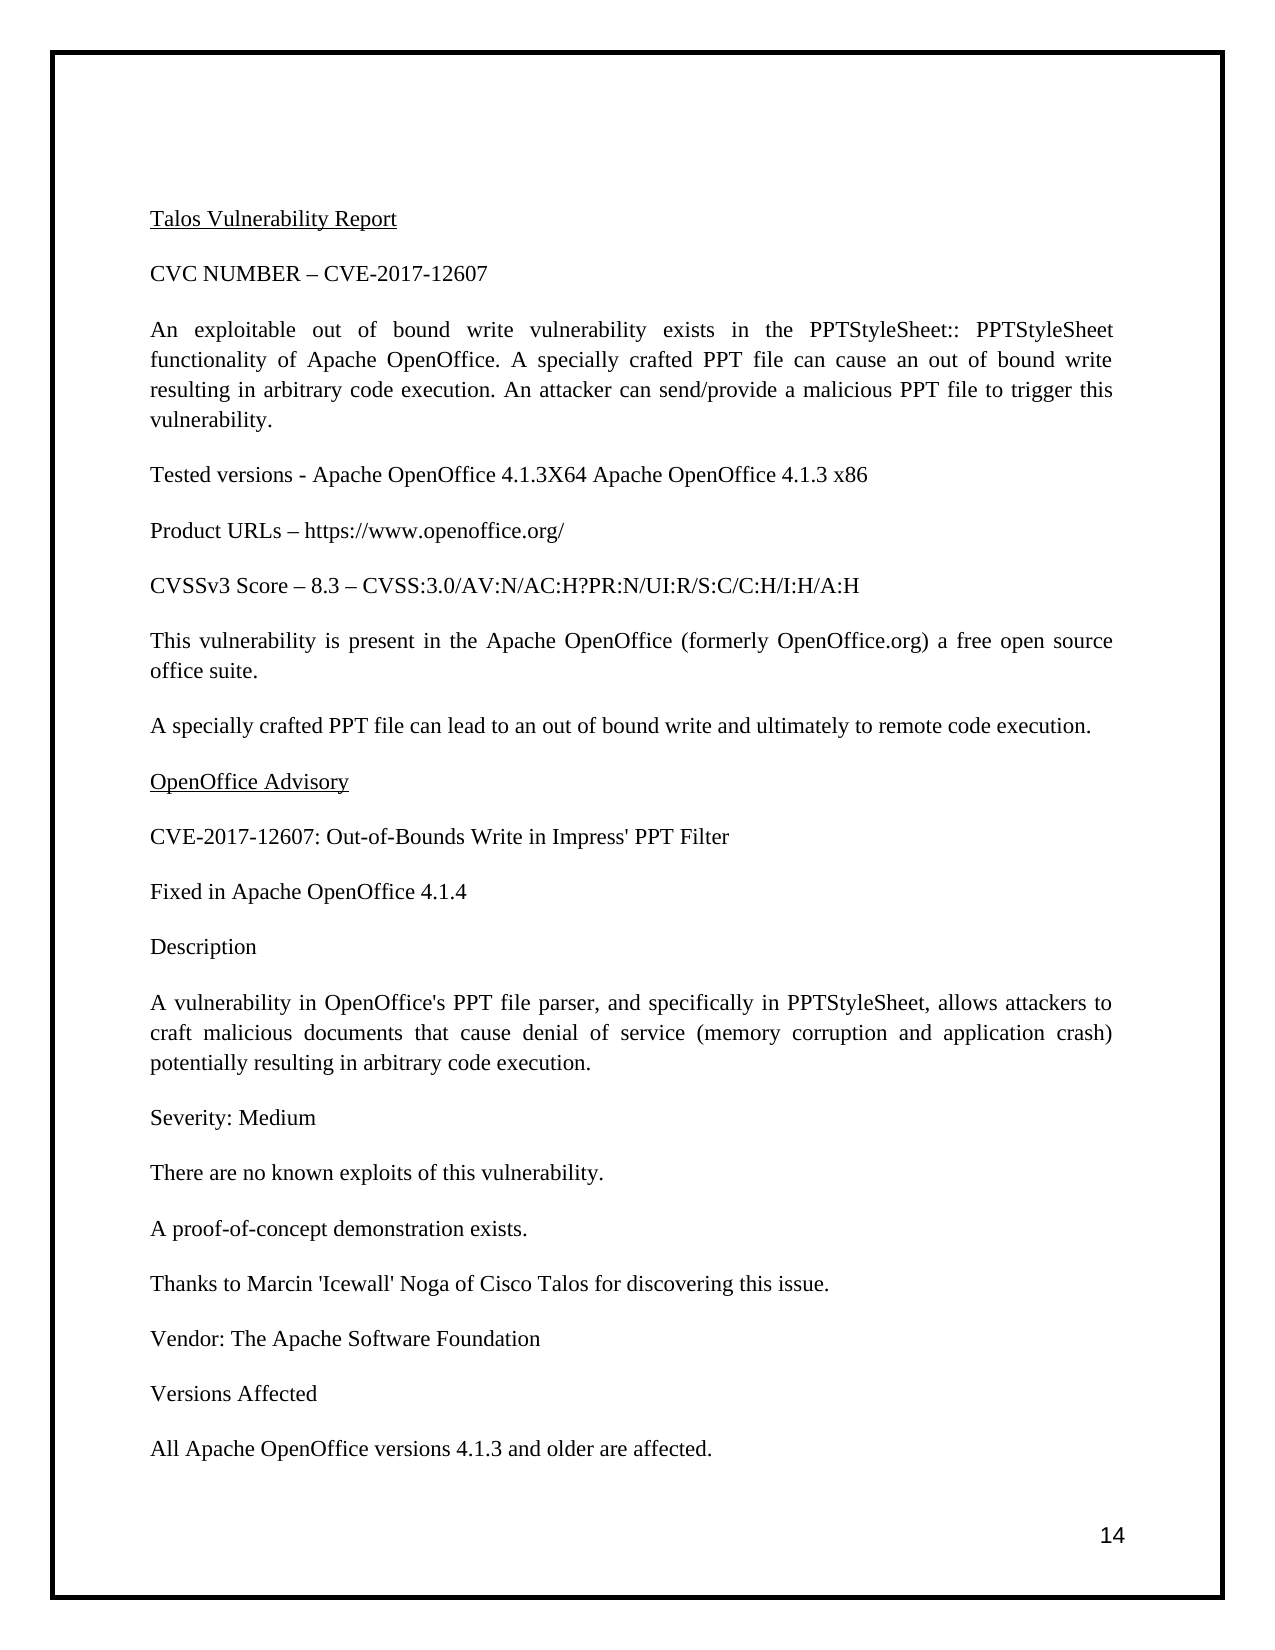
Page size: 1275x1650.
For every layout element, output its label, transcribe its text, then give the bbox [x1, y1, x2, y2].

text Severity: Medium [150, 1104, 1114, 1131]
text Versions Affected [150, 1380, 1114, 1407]
text A specially crafted PPT file can lead to an out of bound write and ultimately to remote code execution. [150, 712, 1114, 739]
text There are no known exploits of this vulnerability. [150, 1159, 1114, 1186]
text OpenOffice Advisory [150, 768, 1114, 794]
text A proof-of-concept demonstration exists. [150, 1214, 1114, 1241]
text CVC NUMBER – CVE-2017-12607 [150, 260, 1114, 287]
text Description [150, 933, 1114, 960]
text CVSSv3 Score – 8.3 – CVSS:3.0/AV:N/AC:H?PR:N/UI:R/S:C/C:H/I:H/A:H [150, 572, 1114, 598]
text CVE-2017-12607: Out-of-Bounds Write in Impress' PPT Filter [150, 823, 1114, 849]
text Vendor: The Apache Software Foundation [150, 1325, 1114, 1351]
text Thanks to Marcin 'Icewall' Noga of Cisco Talos for discovering this issue. [150, 1270, 1114, 1296]
text Product URLs – https://www.openoffice.org/ [150, 517, 1114, 543]
text An exploitable out of bound write vulnerability exists in the PPTStyleSheet:: PPTStyleSheet functionality of Apache OpenOffice. A specially crafted PPT file can cause an out of bound write resulting in arbitrary code execution. An attacker can send/provide a malicious PPT file to trigger this vulnerability. [150, 316, 1114, 433]
text This vulnerability is present in the Apache OpenOffice (formerly OpenOffice.org) a free open source office suite. [150, 627, 1114, 684]
text Talos Vulnerability Report [150, 205, 1114, 232]
text Tested versions - Apache OpenOffice 4.1.3X64 Apache OpenOffice 4.1.3 x86 [150, 461, 1114, 488]
text Fixed in Apache OpenOffice 4.1.4 [150, 878, 1114, 904]
text All Apache OpenOffice versions 4.1.3 and older are affected. [150, 1435, 1114, 1462]
text A vulnerability in OpenOffice's PPT file parser, and specifically in PPTStyleSheet, allows attackers to craft malicious documents that cause denial of service (memory corruption and application crash) potentially resulting in arbitrary code execution. [150, 988, 1114, 1075]
